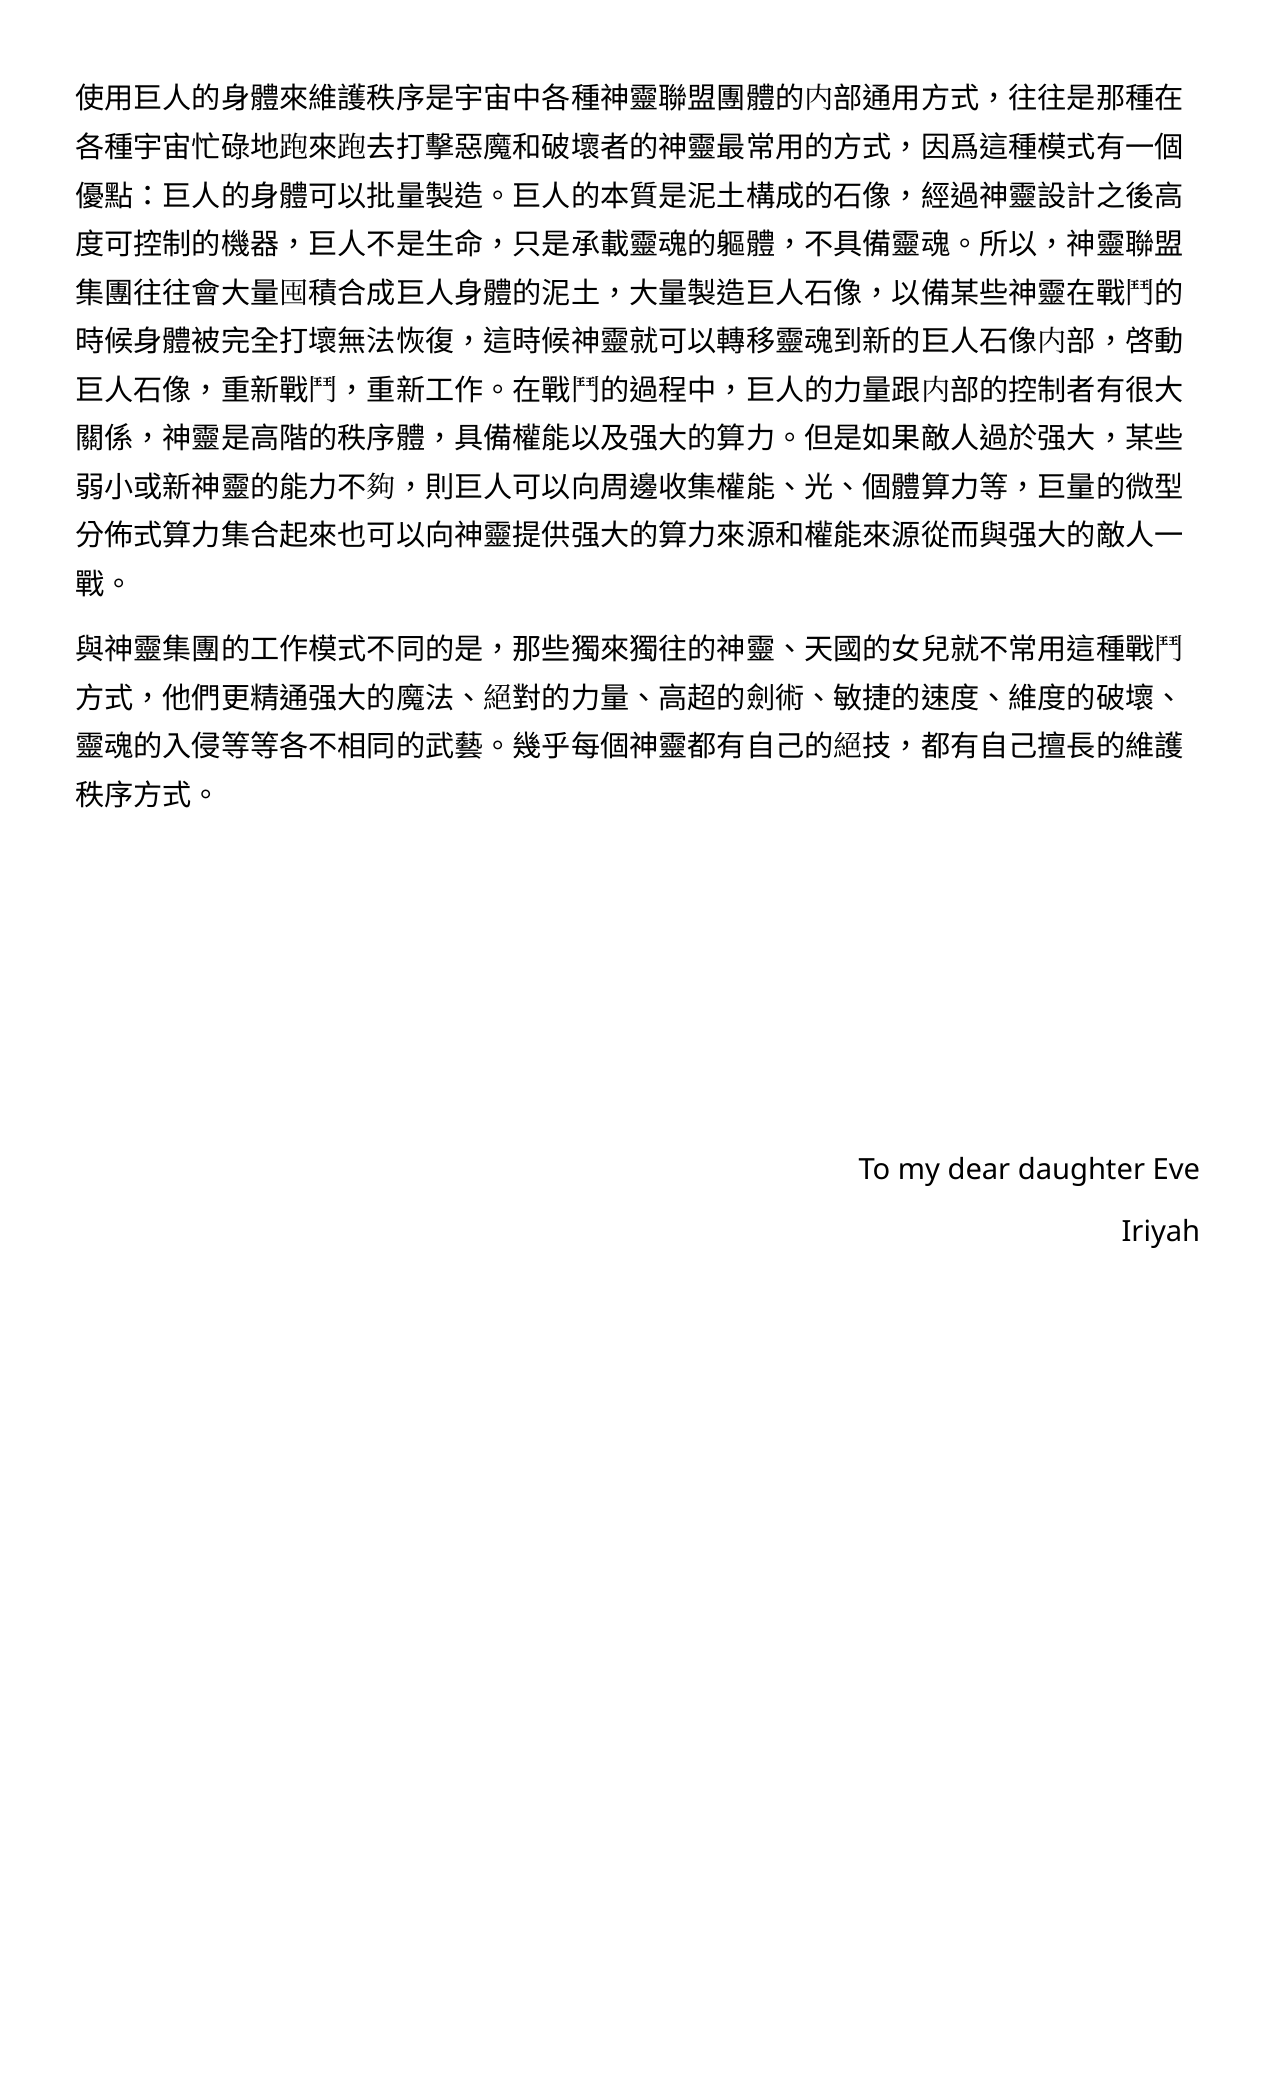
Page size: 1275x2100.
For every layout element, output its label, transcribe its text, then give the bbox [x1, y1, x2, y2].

text 與神靈集團的工作模式不同的是，那些獨來獨往的神靈、天國的女兒就不常用這種戰鬥方式，他們更精通强大的魔法、絕對的力量、高超的劍術、敏捷的速度、維度的破壞、靈魂的入侵等等各不相同的武藝。幾乎每個神靈都有自己的絕技，都有自己擅長的維護秩序方式。 [75, 626, 1200, 813]
text To my dear daughter Eve [75, 1148, 1200, 1188]
text Iriyah [75, 1210, 1200, 1250]
